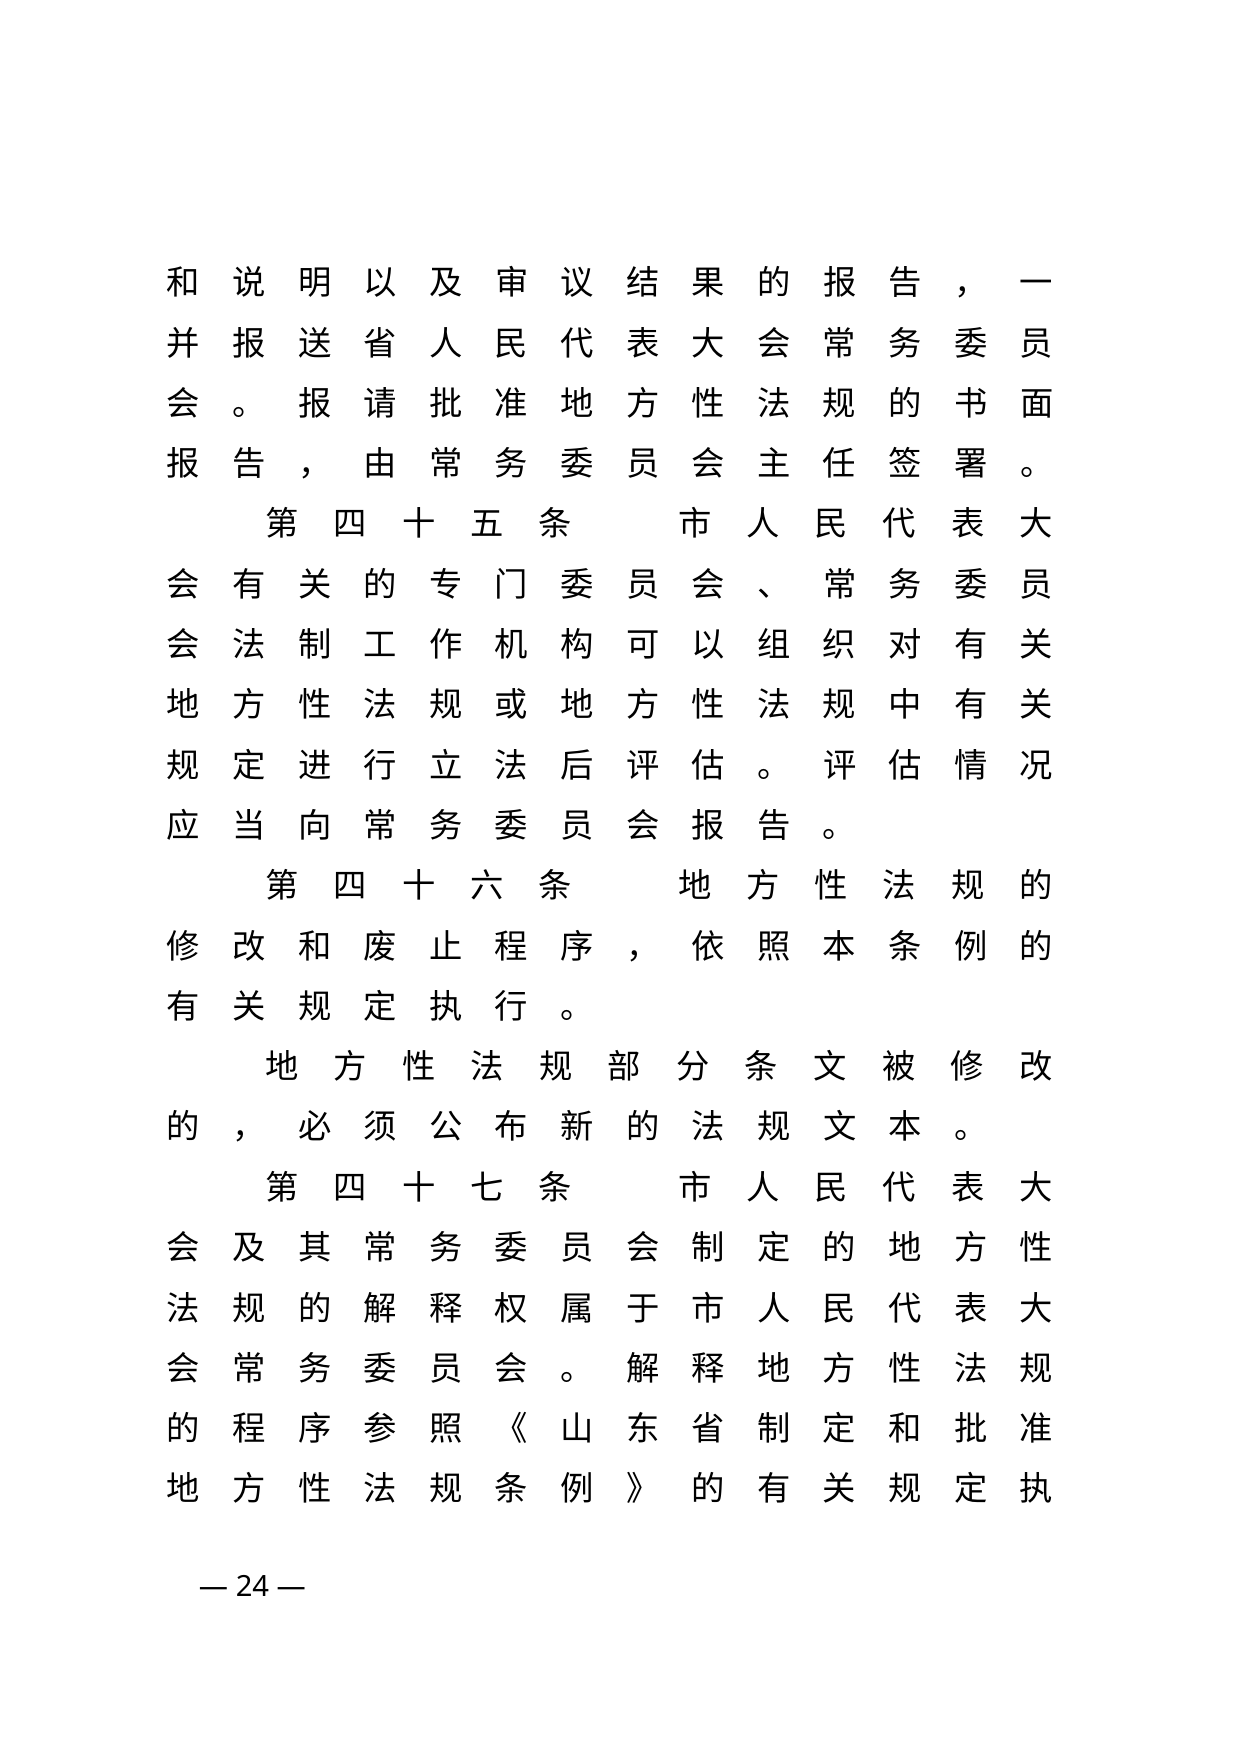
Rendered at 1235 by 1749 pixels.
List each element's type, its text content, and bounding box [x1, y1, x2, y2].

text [167, 1154, 1085, 1516]
text 地方性法规部分条文被修改的，必须公布新的法规文本。 [167, 1034, 1085, 1154]
text 第四十五条 市人民代表大会有关的专门委员会、常务委员会法制工作机构可以组织对有关地方性法规或地方性法规中有关规定进行立法后评估。评估情况应当向常务委员会报告。 [167, 491, 1085, 853]
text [167, 250, 1085, 491]
text 第四十六条 地方性法规的修改和废止程序，依照本条例的有关规定执行。 [167, 853, 1085, 1034]
